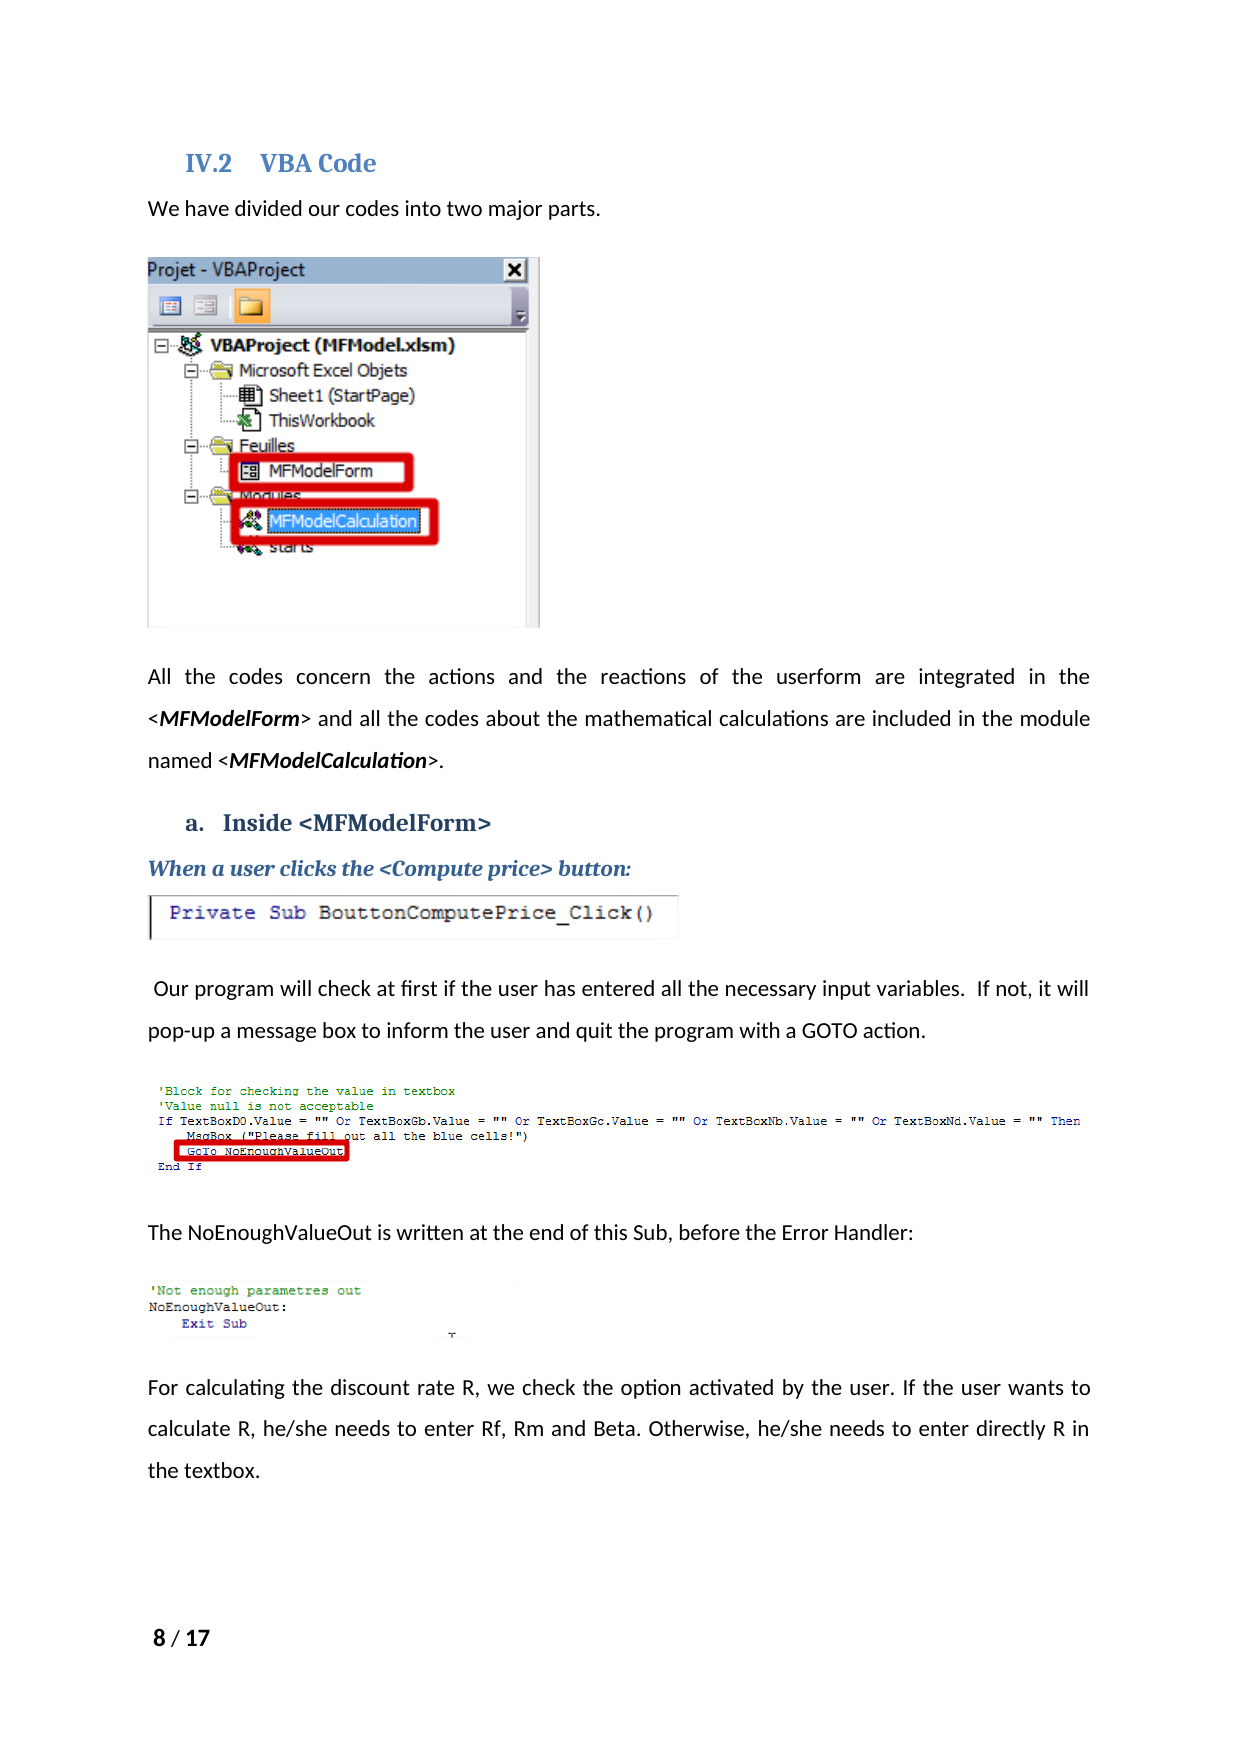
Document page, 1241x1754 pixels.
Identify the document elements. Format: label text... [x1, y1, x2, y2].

picture [147, 1079, 1093, 1184]
text For calculating the discount rate R, we check the option activated by the user. If the user wants to calculate R, he/she needs to enter Rf, Rm and Beta. Otherwise, he/she needs to enter directly R in the textbox. [148, 1373, 1093, 1484]
text The NoEnoughValueOut is written at the end of this Sub, before the Error Handler: [148, 1218, 1093, 1246]
picture [147, 1280, 519, 1338]
subtitle Inside <MFModelForm> [185, 809, 1093, 838]
picture [147, 895, 679, 940]
text We have divided our codes into two major parts. [148, 194, 1093, 222]
text All the codes concern the actions and the reactions of the userform are integrated in the <MFModelForm> and all the codes about the mathematical calculations are included in the module named <MFModelCalculation>. [148, 662, 1093, 774]
subtitle When a user clicks the <Compute price> button: [148, 856, 1093, 883]
subtitle VBA Code [185, 148, 1093, 179]
picture [147, 257, 540, 628]
text Our program will check at first if the user has entered all the necessary input variables. If not, it will pop-up a message box to inform the user and quit the program with a GOTO action. [148, 974, 1093, 1044]
